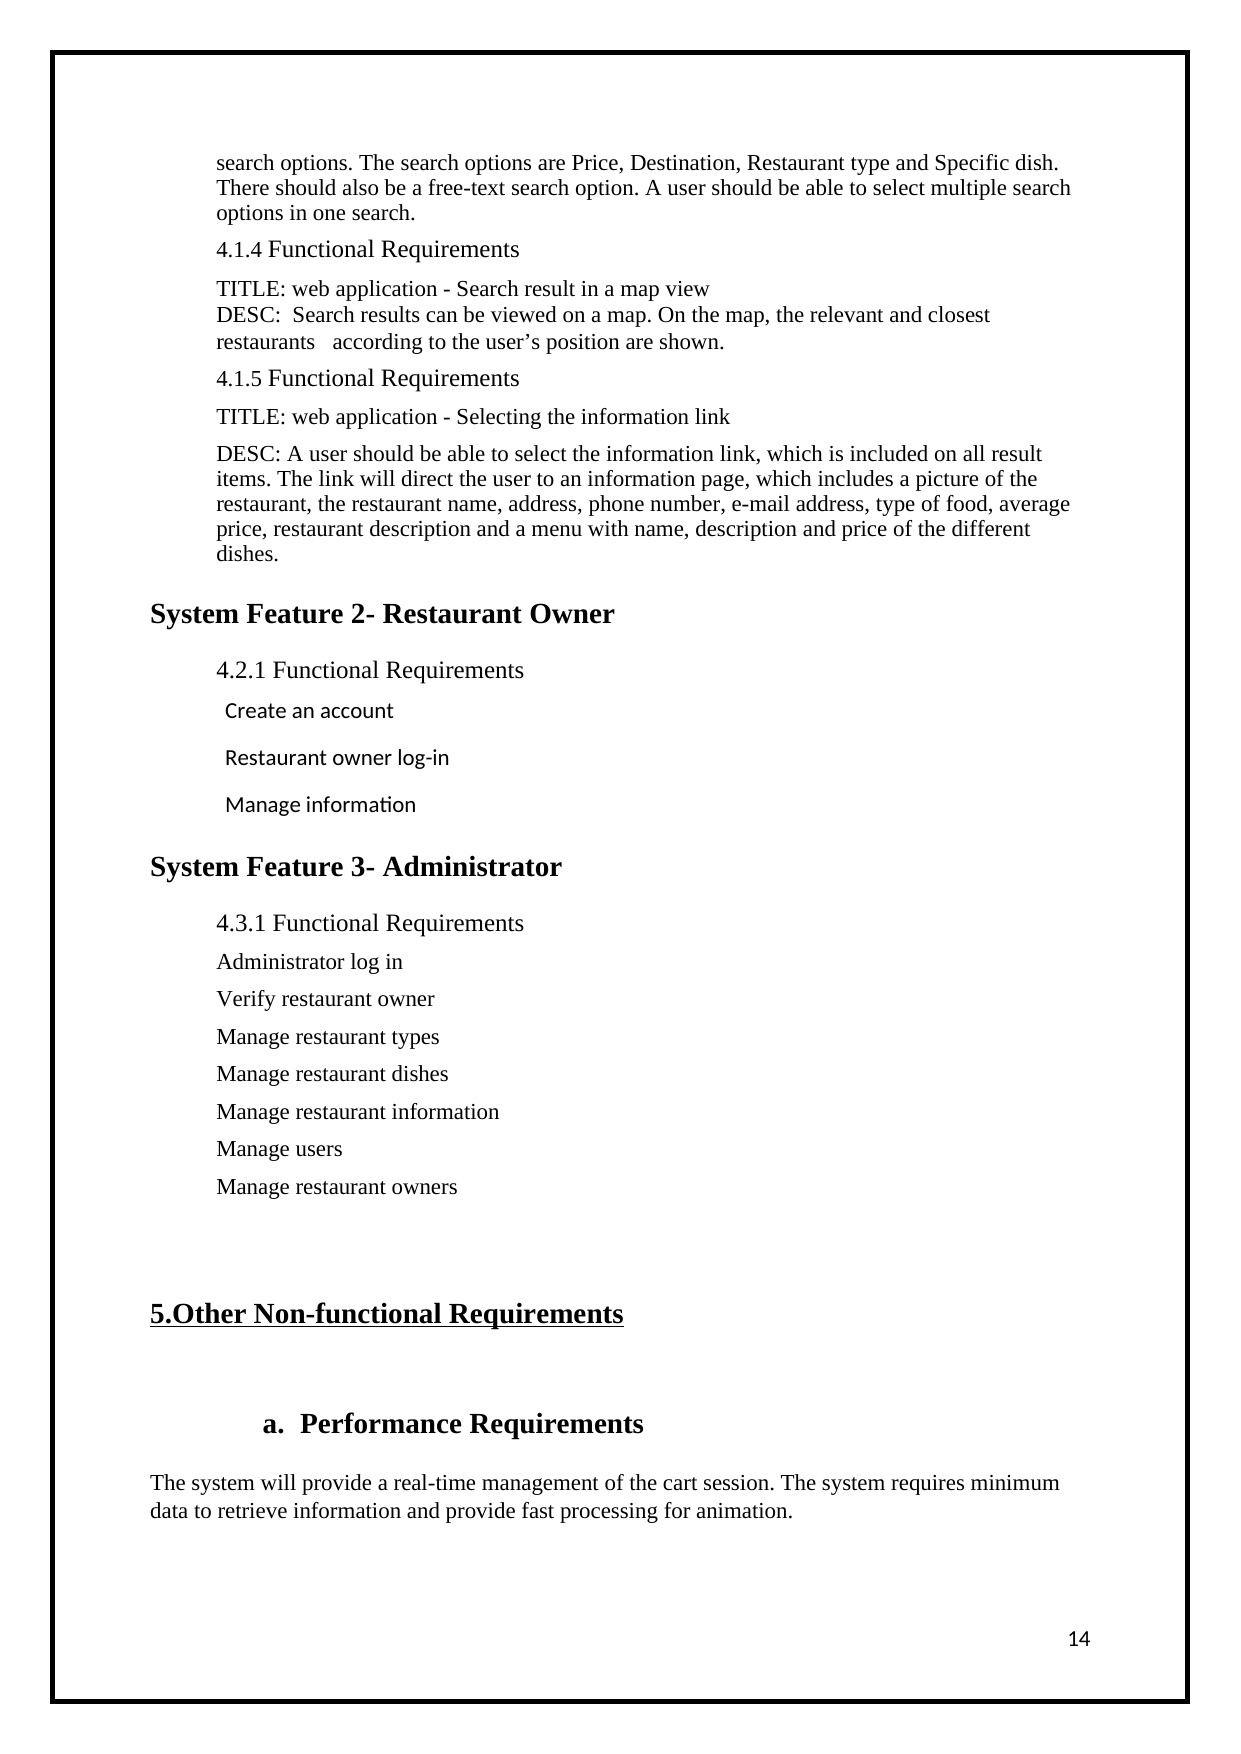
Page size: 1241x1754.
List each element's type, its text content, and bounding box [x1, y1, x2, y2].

text Manage restaurant information [216, 1099, 1090, 1124]
text 4.2.1 Functional Requirements [216, 658, 1090, 683]
text Administrator log in [216, 949, 1090, 974]
text DESC: A user should be able to select the information link, which is included on all result items. The link will direct the user to an information page, which includes a picture of the restaurant, the restaurant name, address, phone number, e-mail address, type of food, average price, restaurant description and a menu with name, description and price of the different dishes. [216, 442, 1090, 567]
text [216, 150, 1090, 225]
text Restaurant owner log-in [216, 743, 1090, 771]
text 4.1.5 Functional Requirements [216, 367, 1090, 392]
text 4.3.1 Functional Requirements [216, 912, 1090, 937]
text DESC: Search results can be viewed on a map. On the map, the relevant and closest restaurants according to the user’s position are shown. [216, 301, 1090, 354]
subtitle Performance Requirements [262, 1406, 1090, 1439]
subtitle System Feature 2- Restaurant Owner [150, 596, 1090, 629]
text TITLE: web application - Selecting the information link [216, 404, 1090, 429]
text 5.Other Non-functional Requirements [150, 1299, 1090, 1330]
text Manage restaurant dishes [216, 1062, 1090, 1087]
text Manage restaurant types [216, 1024, 1090, 1049]
text Create an account [216, 696, 1090, 724]
text TITLE: web application - Search result in a map view [150, 275, 1090, 301]
text Manage information [216, 790, 1090, 818]
text Manage users [216, 1137, 1090, 1162]
text 4.1.4 Functional Requirements [216, 237, 1090, 262]
subtitle System Feature 3- Administrator [150, 849, 1090, 883]
text Manage restaurant owners [216, 1174, 1090, 1199]
text The system will provide a real-time management of the cart session. The system requires minimum data to retrieve information and provide fast processing for animation. [150, 1469, 1090, 1523]
text Verify restaurant owner [216, 987, 1090, 1012]
